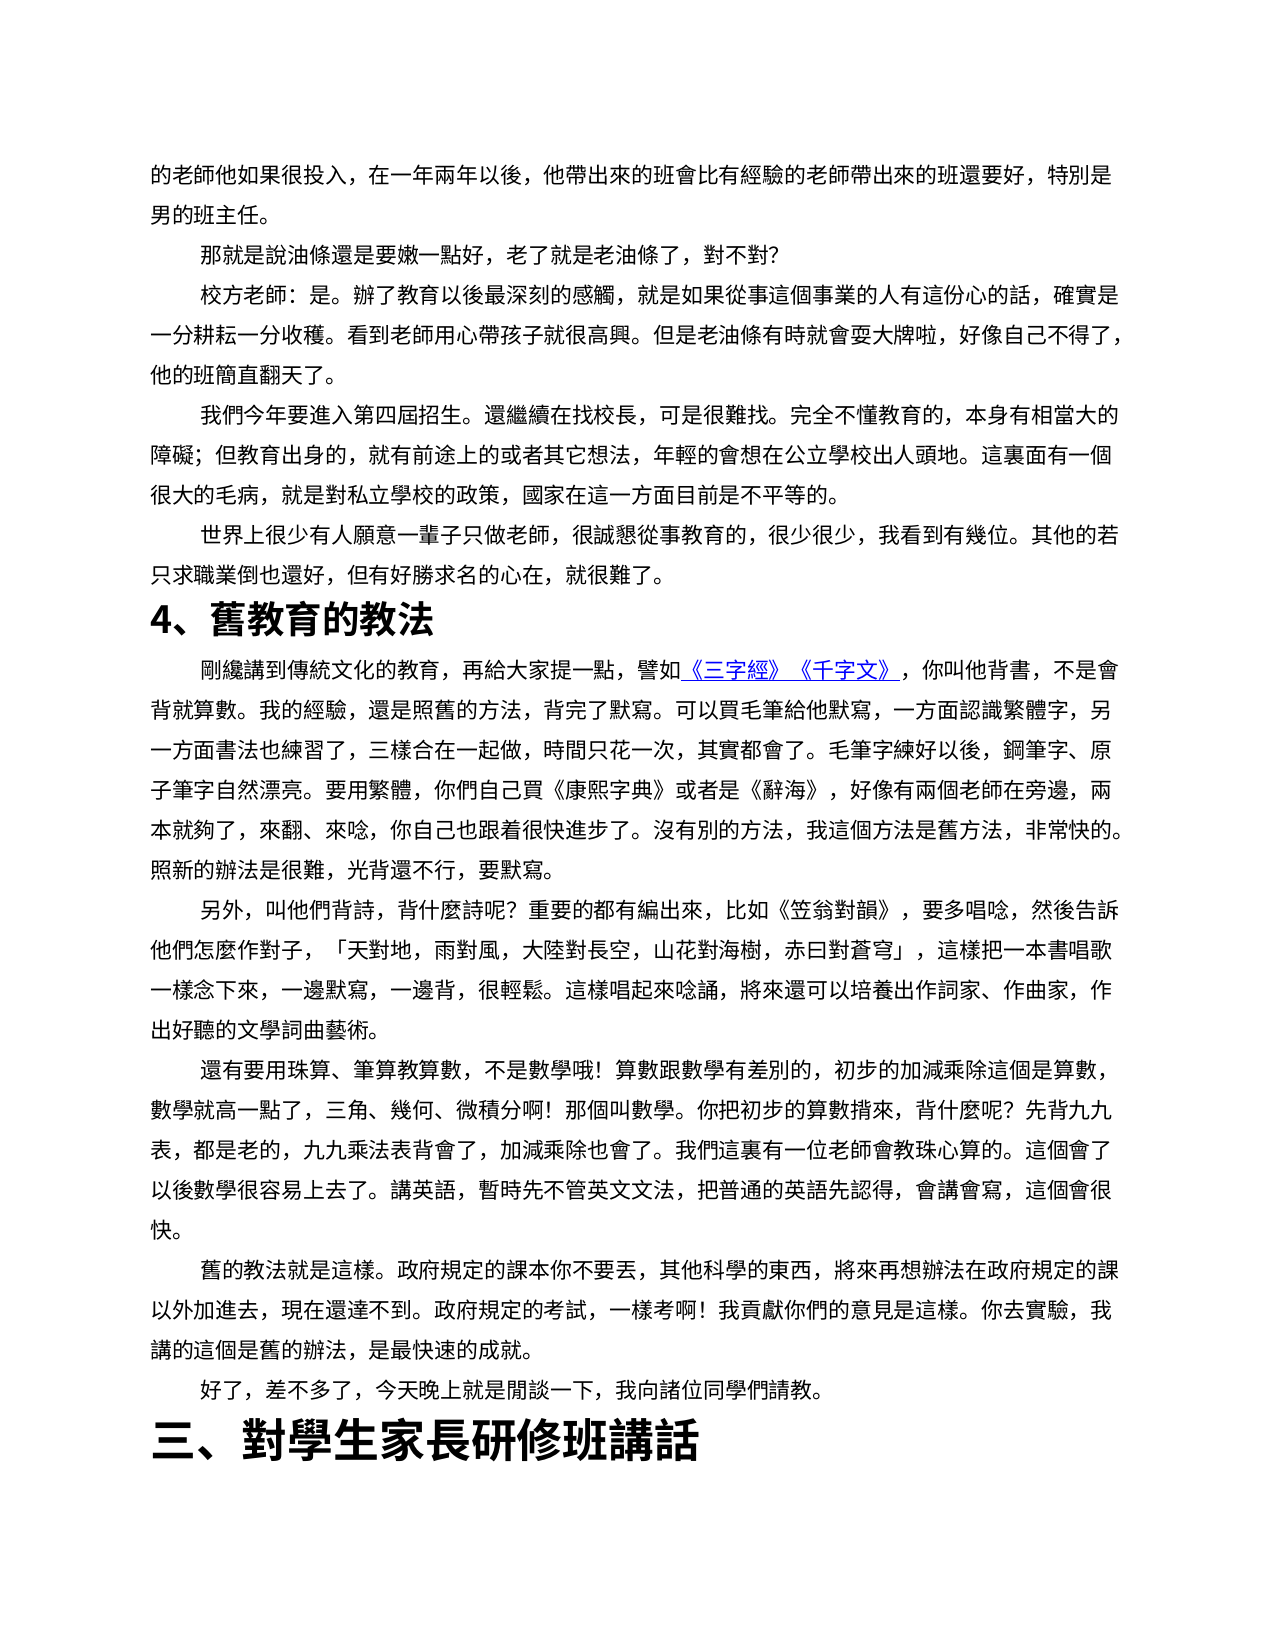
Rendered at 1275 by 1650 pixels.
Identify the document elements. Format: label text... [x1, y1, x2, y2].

subtitle 三、對學生家長研修班講話 [150, 1404, 1125, 1471]
text 剛纔講到傳統文化的教育，再給大家提一點，譬如《三字經》《千字文》，你叫他背書，不是會背就算數。我的經驗，還是照舊的方法，背完了默寫。可以買毛筆給他默寫，一方面認識繁體字，另一方面書法也練習了，三樣合在一起做，時間只花一次，其實都會了。毛筆字練好以後，鋼筆字、原子筆字自然漂亮。要用繁體，你們自己買《康熙字典》或者是《辭海》，好像有兩個老師在旁邊，兩本就夠了，來翻、來唸，你自己也跟着很快進步了。沒有別的方法，我這個方法是舊方法，非常快的。照新的辦法是很難，光背還不行，要默寫。 [150, 644, 1125, 884]
text 校方老師：是。辦了教育以後最深刻的感觸，就是如果從事這個事業的人有這份心的話，確實是一分耕耘一分收穫。看到老師用心帶孩子就很高興。但是老油條有時就會耍大牌啦，好像自己不得了，他的班簡直翻天了。 [150, 270, 1125, 390]
text 另外，叫他們背詩，背什麼詩呢？重要的都有編出來，比如《笠翁對韻》，要多唱唸，然後告訴他們怎麼作對子，「天對地，雨對風，大陸對長空，山花對海樹，赤曰對蒼穹」，這樣把一本書唱歌一樣念下來，一邊默寫，一邊背，很輕鬆。這樣唱起來唸誦，將來還可以培養出作詞家、作曲家，作出好聽的文學詞曲藝術。 [150, 884, 1125, 1044]
text 舊的教法就是這樣。政府規定的課本你不要丟，其他科學的東西，將來再想辦法在政府規定的課以外加進去，現在還達不到。政府規定的考試，一樣考啊！我貢獻你們的意見是這樣。你去實驗，我講的這個是舊的辦法，是最快速的成就。 [150, 1244, 1125, 1364]
text 世界上很少有人願意一輩子只做老師，很誠懇從事教育的，很少很少，我看到有幾位。其他的若只求職業倒也還好，但有好勝求名的心在，就很難了。 [150, 510, 1125, 590]
text 好了，差不多了，今天晚上就是閒談一下，我向諸位同學們請教。 [150, 1364, 1125, 1404]
text 我們今年要進入第四屆招生。還繼續在找校長，可是很難找。完全不懂教育的，本身有相當大的障礙；但教育出身的，就有前途上的或者其它想法，年輕的會想在公立學校出人頭地。這裏面有一個很大的毛病，就是對私立學校的政策，國家在這一方面目前是不平等的。 [150, 390, 1125, 510]
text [150, 150, 1125, 230]
subtitle 4、舊教育的教法 [150, 590, 1125, 644]
text 那就是說油條還是要嫩一點好，老了就是老油條了，對不對？ [150, 230, 1125, 270]
text 還有要用珠算、筆算教算數，不是數學哦！算數跟數學有差別的，初步的加減乘除這個是算數，數學就高一點了，三角、幾何、微積分啊！那個叫數學。你把初步的算數揹來，背什麼呢？先背九九表，都是老的，九九乘法表背會了，加減乘除也會了。我們這裏有一位老師會教珠心算的。這個會了以後數學很容易上去了。講英語，暫時先不管英文文法，把普通的英語先認得，會講會寫，這個會很快。 [150, 1044, 1125, 1244]
